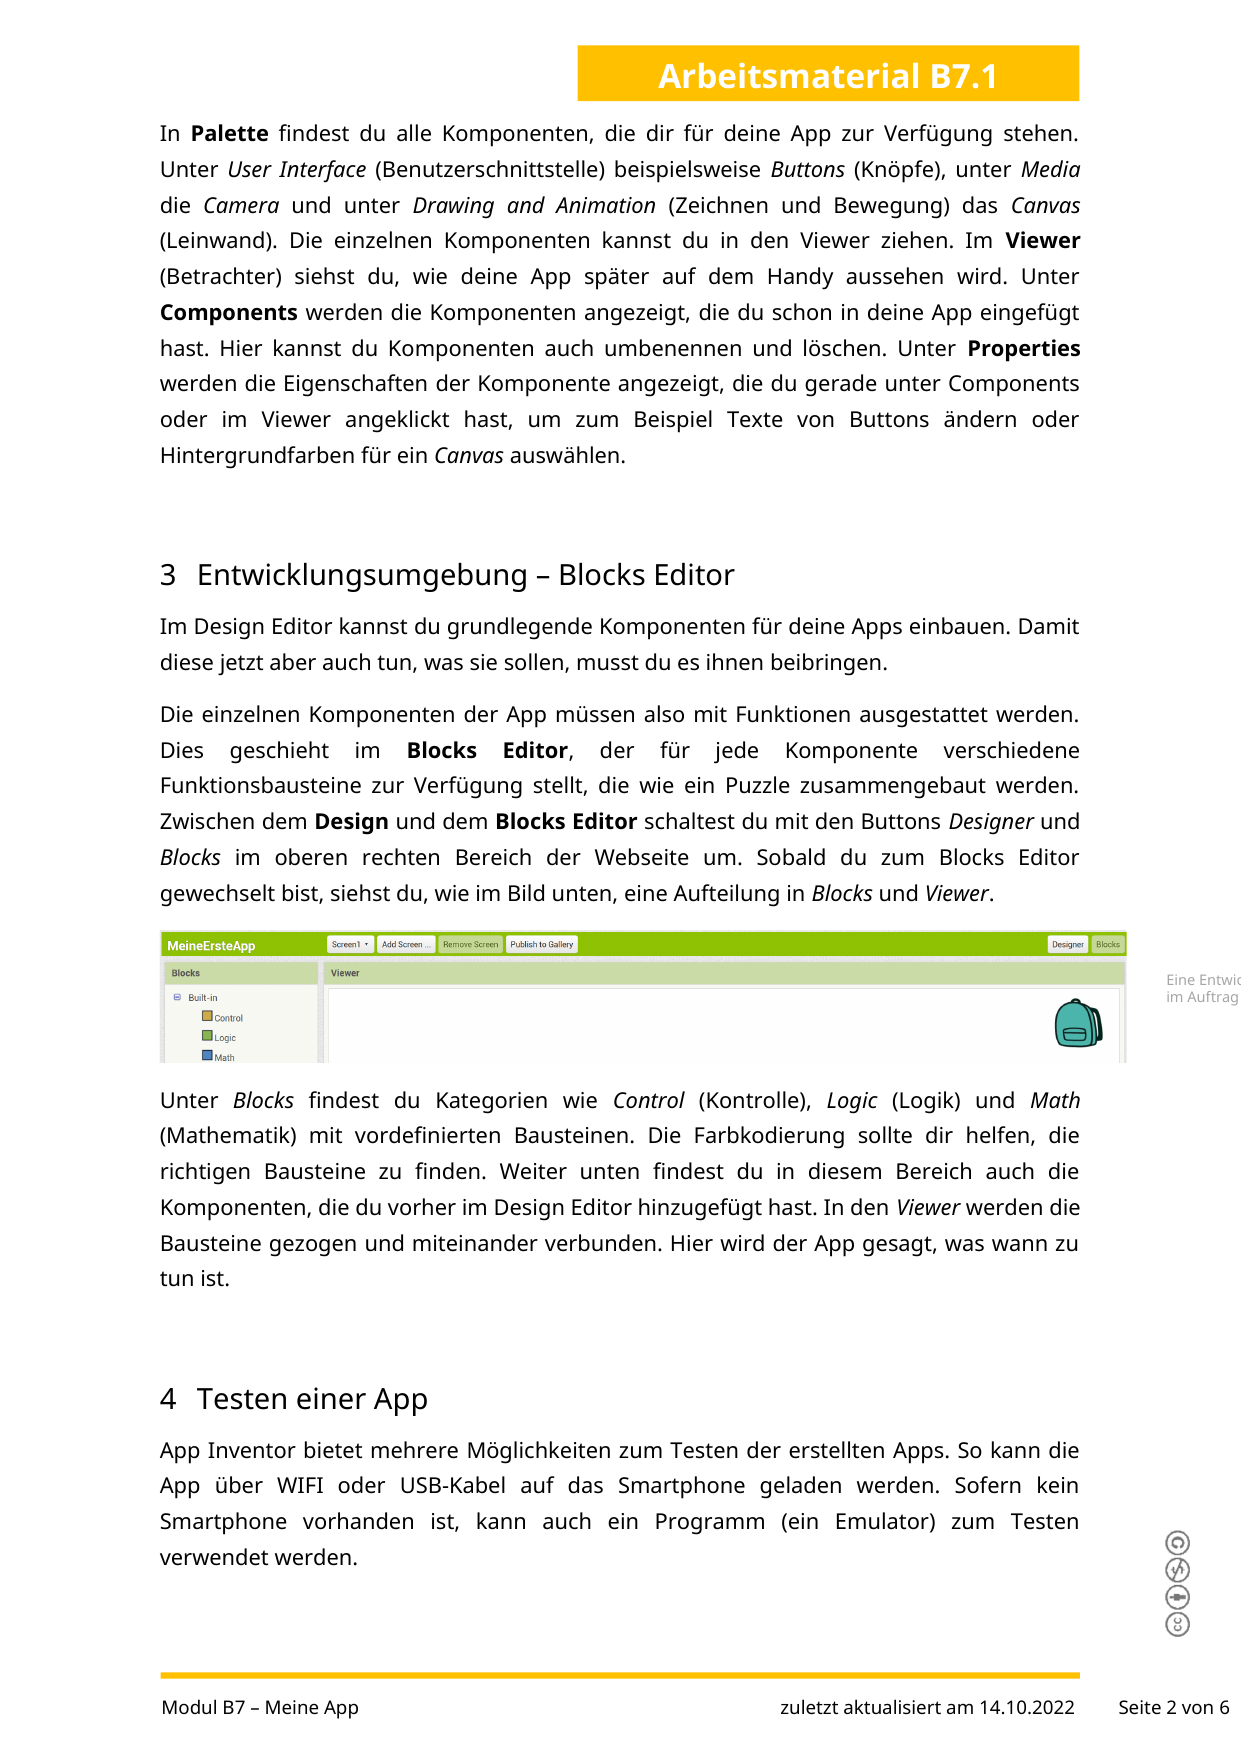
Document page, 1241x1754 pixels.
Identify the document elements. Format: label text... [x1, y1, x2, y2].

text Unter Blocks findest du Kategorien wie Control (Kontrolle), Logic (Logik) und Math (Mathematik) mit vordefinierten Bausteinen. Die Farbkodierung sollte dir helfen, die richtigen Bausteine zu finden. Weiter unten findest du in diesem Bereich auch die Komponenten, die du vorher im Design Editor hinzugefügt hast. In den Viewer werden die Bausteine gezogen und miteinander verbunden. Hier wird der App gesagt, was wann zu tun ist. [159, 1085, 1081, 1293]
text Die einzelnen Komponenten der App müssen also mit Funktionen ausgestattet werden. Dies geschieht im Blocks Editor, der für jede Komponente verschiedene Funktionsbausteine zur Verfügung stellt, die wie ein Puzzle zusammengebaut werden. Zwischen dem Design und dem Blocks Editor schaltest du mit den Buttons Designer und Blocks im oberen rechten Bereich der Webseite um. Sobald du zum Blocks Editor gewechselt bist, siehst du, wie im Bild unten, eine Aufteilung in Blocks und Viewer. [159, 699, 1081, 907]
subtitle Entwicklungsumgebung – Blocks Editor [159, 554, 1081, 594]
subtitle Testen einer App [159, 1378, 1081, 1418]
picture [159, 930, 1127, 1063]
text Im Design Editor kannst du grundlegende Komponenten für deine Apps einbauen. Damit diese jetzt aber auch tun, was sie sollen, musst du es ihnen beibringen. [159, 611, 1081, 676]
text In Palette findest du alle Komponenten, die dir für deine App zur Verfügung stehen. Unter User Interface (Benutzerschnittstelle) beispielsweise Buttons (Knöpfe), unter Media die Camera und unter Drawing and Animation (Zeichnen und Bewegung) das Canvas (Leinwand). Die einzelnen Komponenten kannst du in den Viewer ziehen. Im Viewer (Betrachter) siehst du, wie deine App später auf dem Handy aussehen wird. Unter Components werden die Komponenten angezeigt, die du schon in deine App eingefügt hast. Hier kannst du Komponenten auch umbenennen und löschen. Unter Properties werden die Eigenschaften der Komponente angezeigt, die du gerade unter Components oder im Viewer angeklickt hast, um zum Beispiel Texte von Buttons ändern oder Hintergrundfarben für ein Canvas auswählen. [159, 118, 1081, 469]
text App Inventor bietet mehrere Möglichkeiten zum Testen der erstellten Apps. So kann die App über WIFI oder USB-Kabel auf das Smartphone geladen werden. Sofern kein Smartphone vorhanden ist, kann auch ein Programm (ein Emulator) zum Testen verwendet werden. [159, 1435, 1081, 1572]
